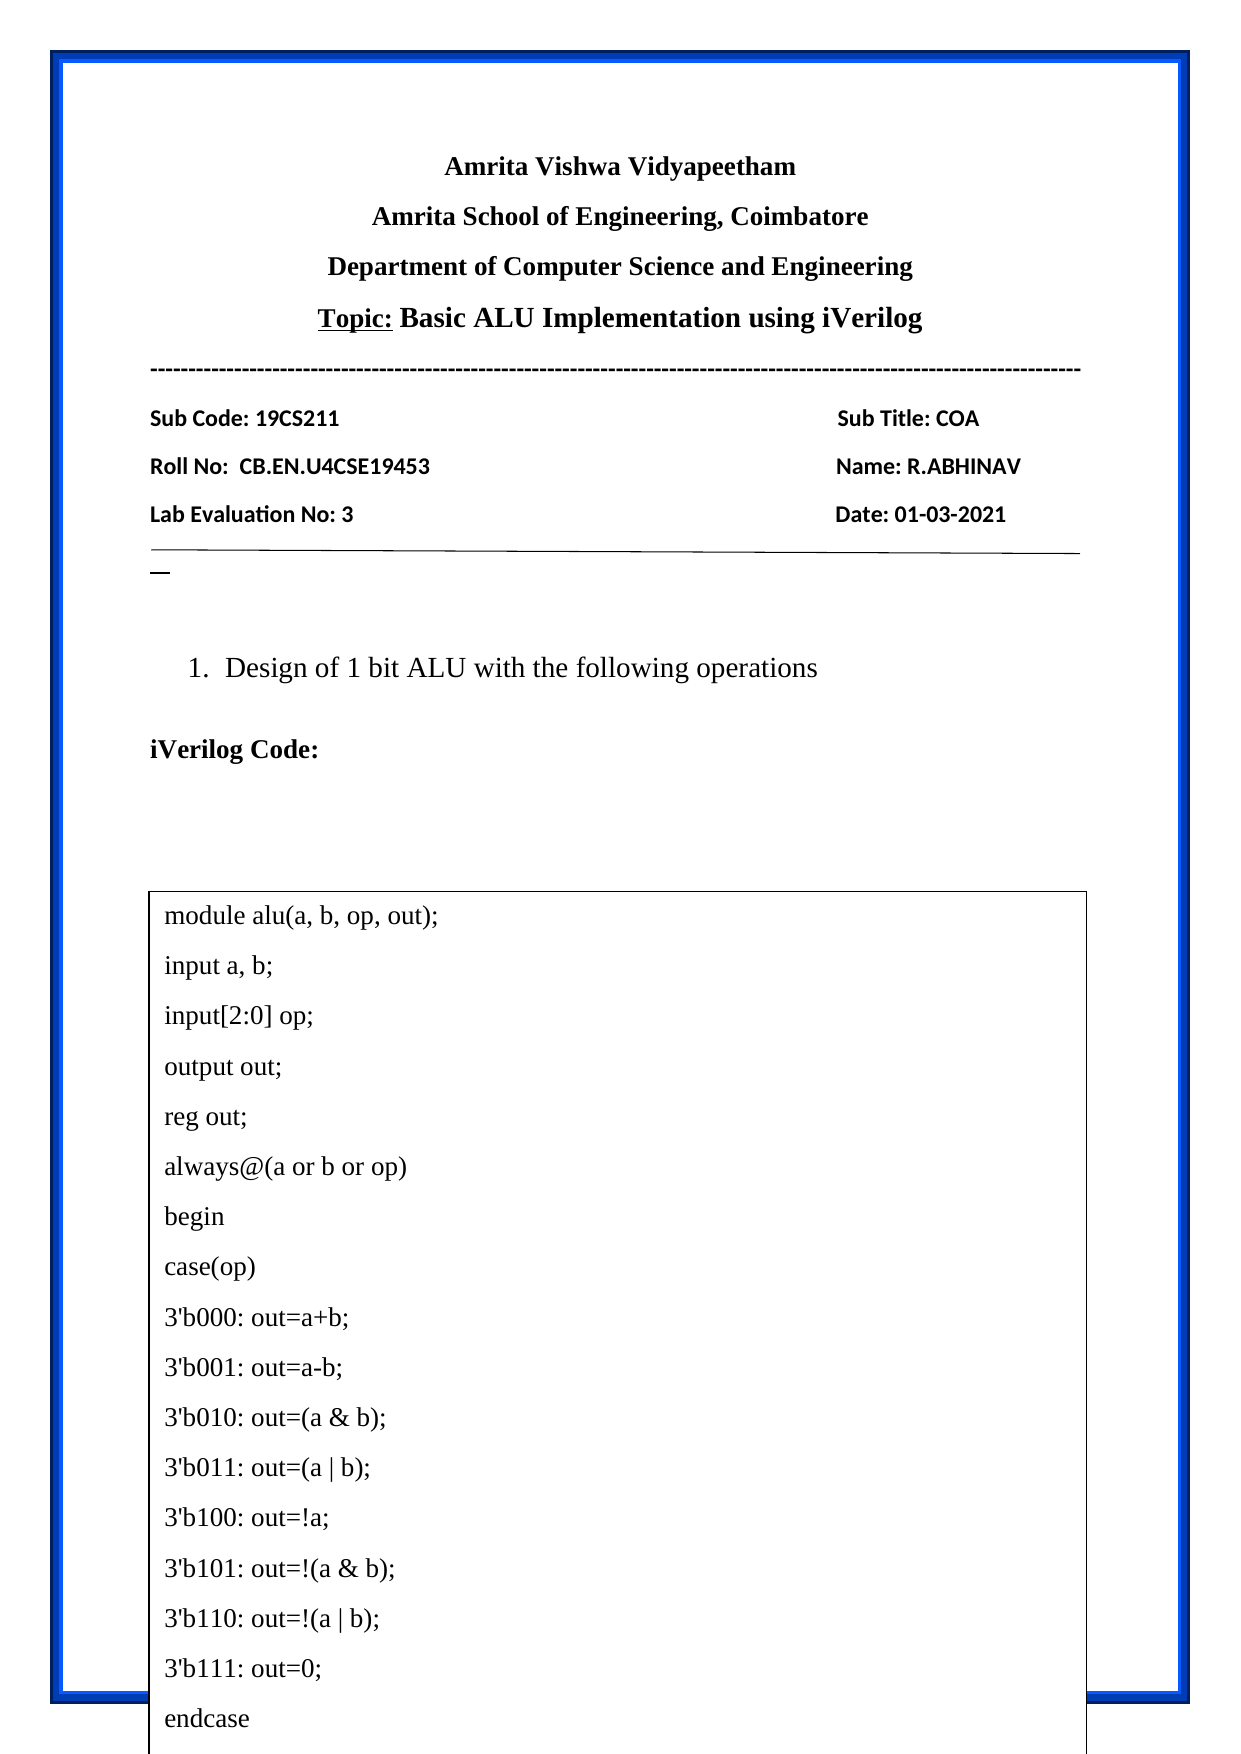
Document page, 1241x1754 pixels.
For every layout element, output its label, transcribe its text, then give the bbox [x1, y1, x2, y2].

text Roll No: CB.EN.U4CSE19453 Name: R.ABHINAV [150, 451, 1090, 481]
text Sub Code: 19CS211 Sub Title: COA [150, 403, 1090, 432]
text Amrita Vishwa Vidyapeetham [150, 150, 1090, 181]
text -------------------------------------------------------------------------------------------------------------------------- [150, 353, 1090, 384]
text Department of Computer Science and Engineering [150, 250, 1090, 282]
list Design of 1 bit ALU with the following operations [187, 650, 1090, 683]
text iVerilog Code: [150, 734, 1090, 765]
text Amrita School of Engineering, Coimbatore [150, 200, 1090, 231]
text Topic: Basic ALU Implementation using iVerilog [150, 301, 1090, 334]
text Lab Evaluation No: 3 Date: 01-03-2021 [150, 499, 1090, 529]
